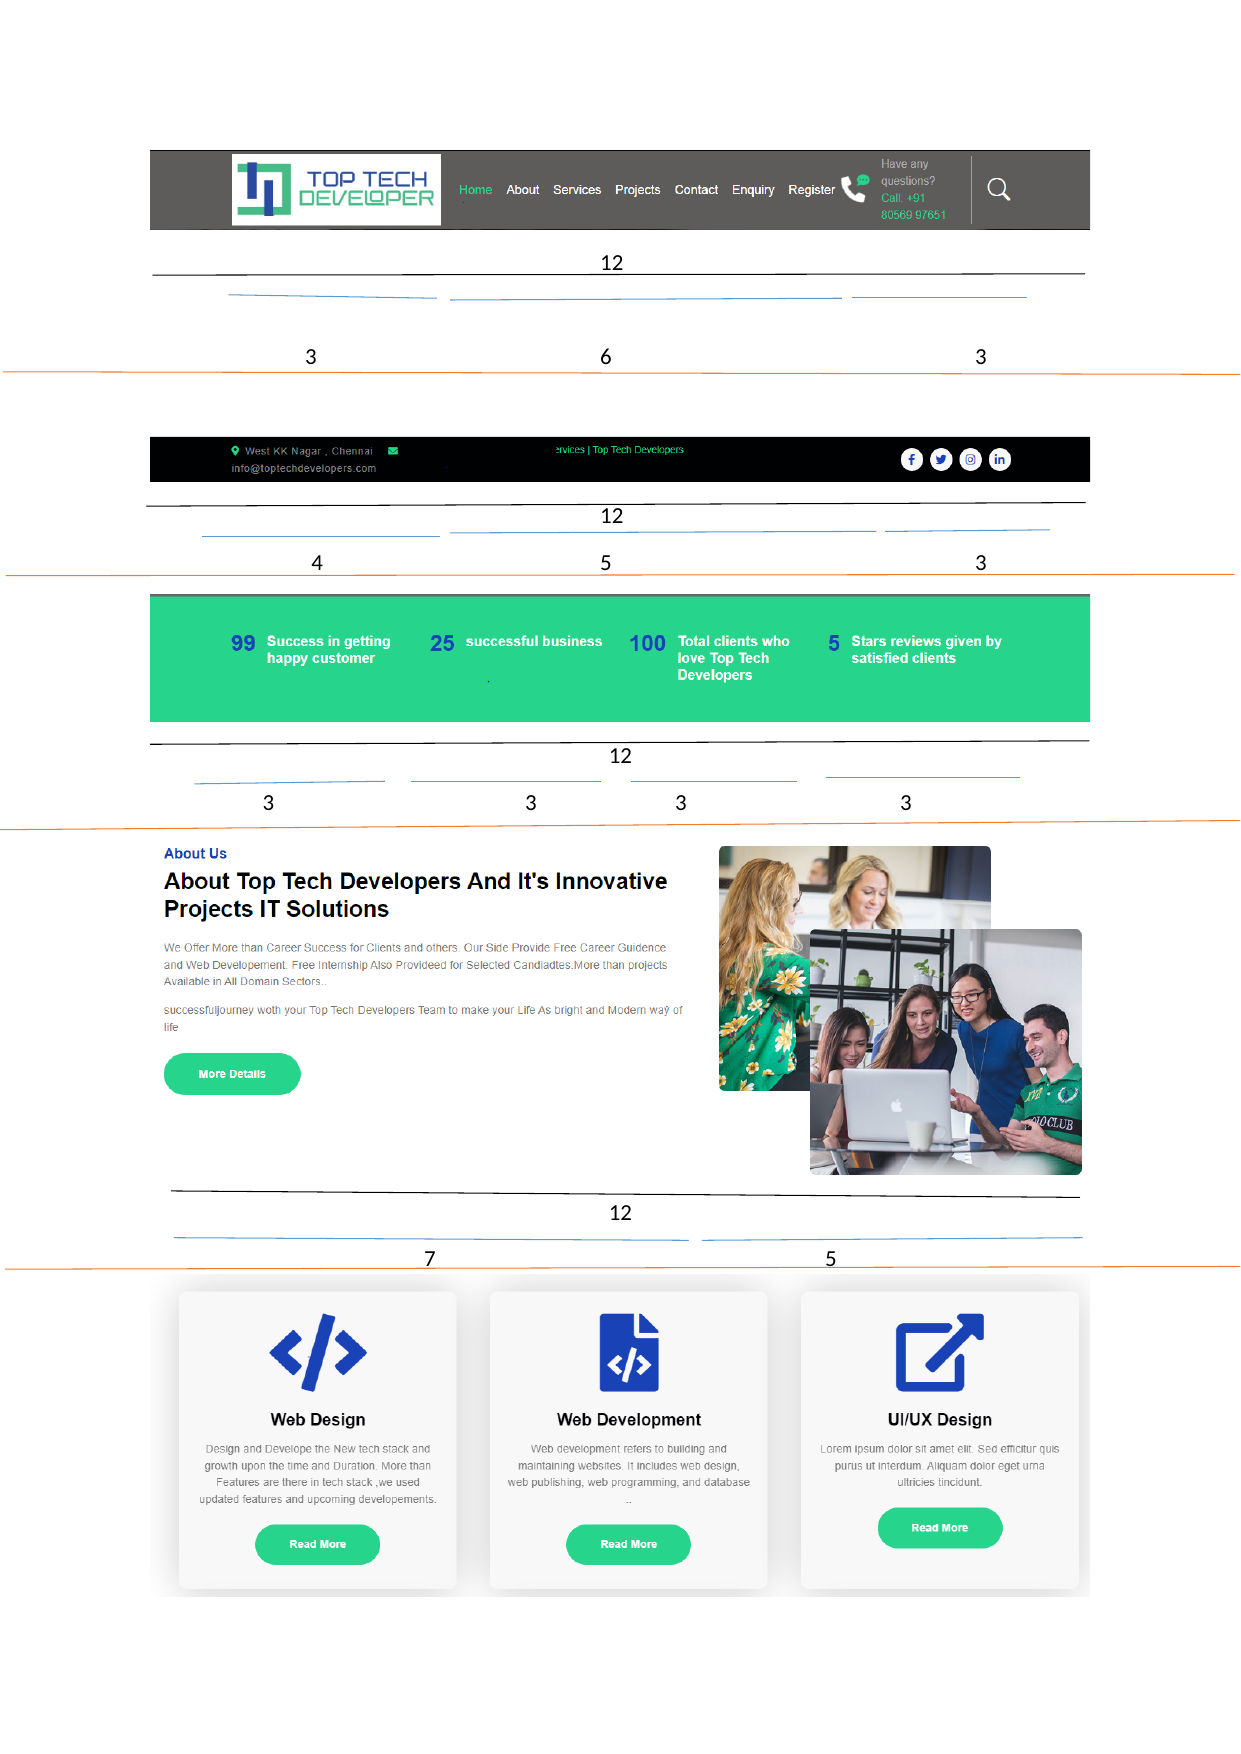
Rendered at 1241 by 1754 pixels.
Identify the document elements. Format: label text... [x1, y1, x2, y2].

picture [150, 818, 1091, 828]
picture [150, 594, 1091, 722]
picture [150, 823, 1091, 1179]
picture [150, 1274, 1091, 1597]
picture [150, 435, 1091, 482]
text 12 [150, 1198, 1090, 1226]
picture [150, 150, 1091, 230]
text 12 [150, 501, 1090, 529]
text 3 3 3 3 [150, 788, 1090, 818]
text 4 5 3 [150, 548, 1090, 574]
text 12 [150, 248, 1090, 276]
text 7 5 [150, 1244, 1090, 1268]
text 3 6 3 [150, 342, 1090, 370]
text 12 [150, 742, 1090, 769]
